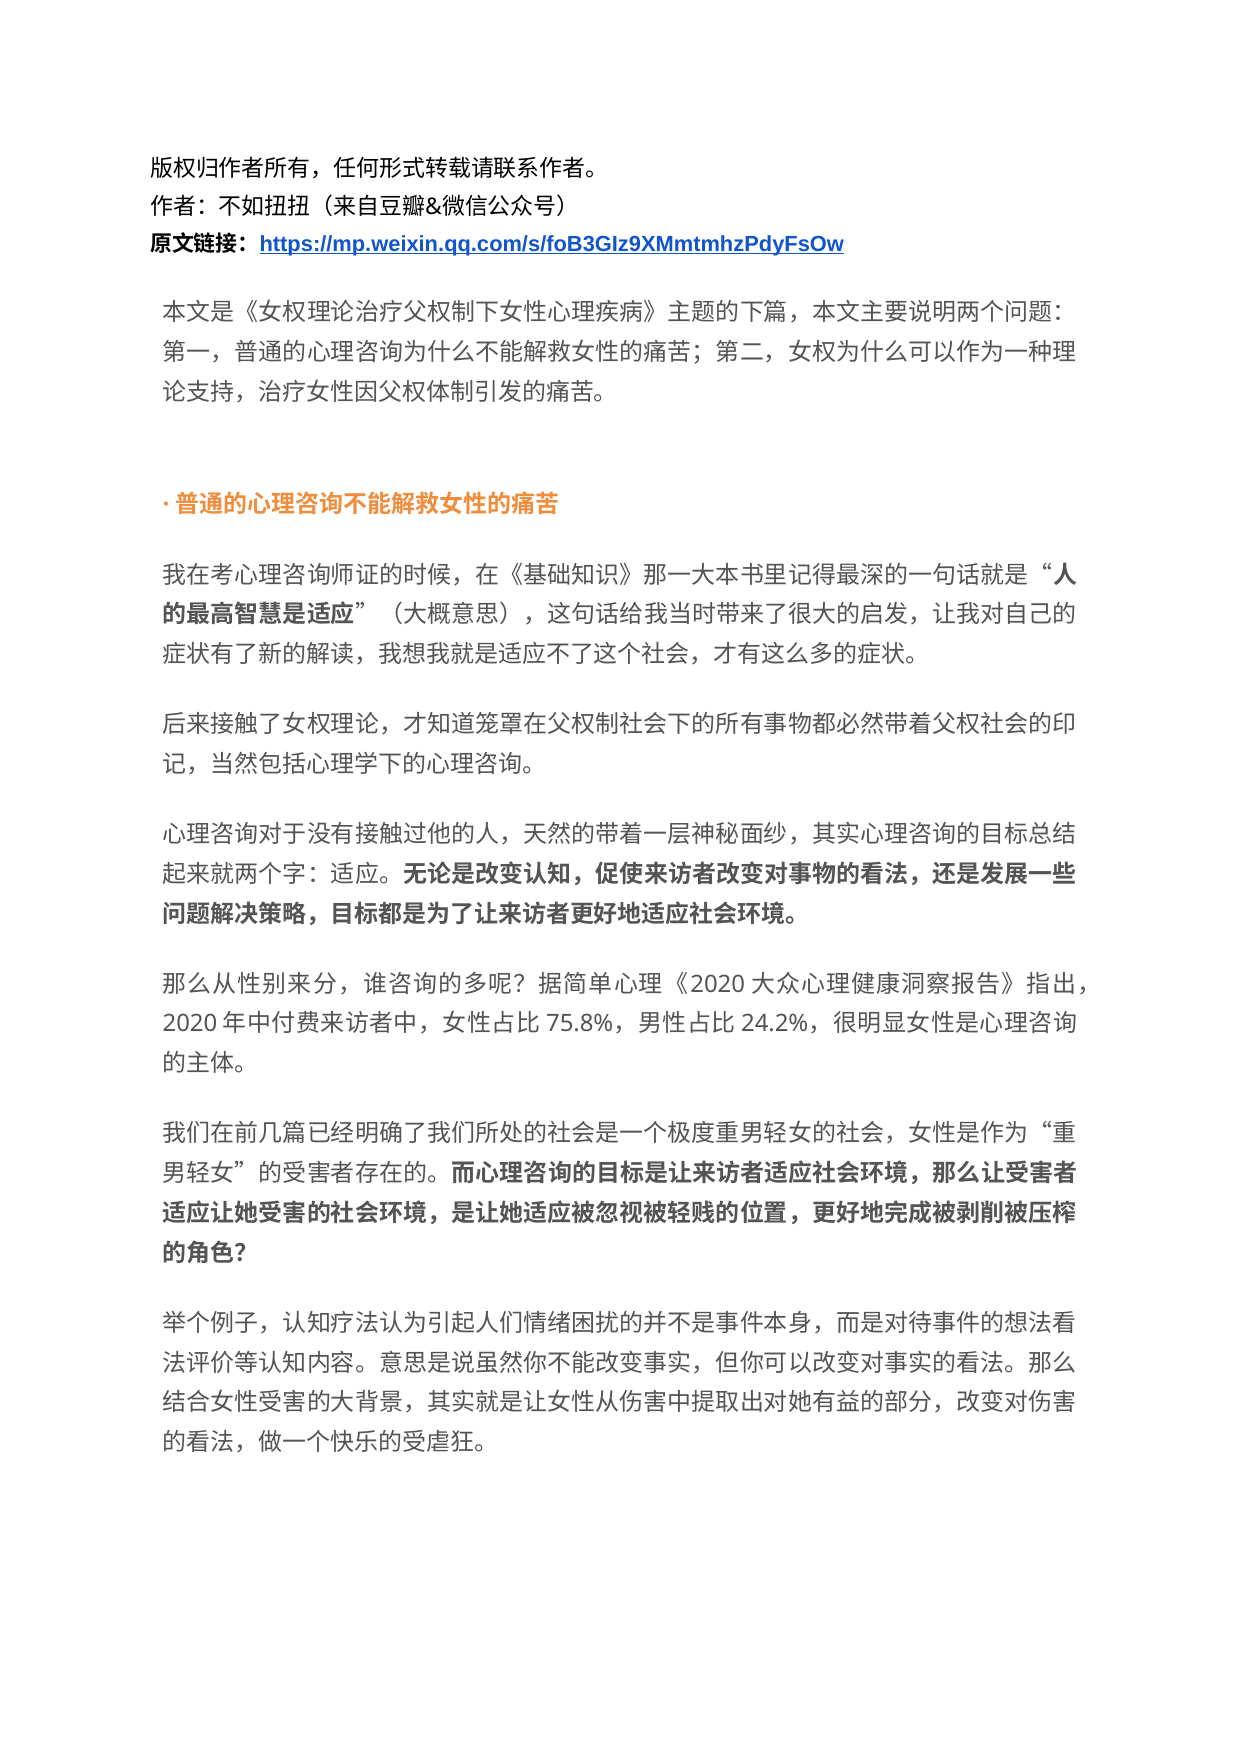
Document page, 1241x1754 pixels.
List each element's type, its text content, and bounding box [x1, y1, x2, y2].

text · 普通的心理咨询不能解救女性的痛苦 [162, 485, 1078, 520]
text 后来接触了女权理论，才知道笼罩在父权制社会下的所有事物都必然带着父权社会的印记，当然包括心理学下的心理咨询。 [162, 705, 1078, 779]
text 我们在前几篇已经明确了我们所处的社会是一个极度重男轻女的社会，女性是作为“重男轻女”的受害者存在的。而心理咨询的目标是让来访者适应社会环境，那么让受害者适应让她受害的社会环境，是让她适应被忽视被轻贱的位置，更好地完成被剥削被压榨的角色？ [162, 1114, 1078, 1268]
text 本文是《女权理论治疗父权制下女性心理疾病》主题的下篇，本文主要说明两个问题：第一，普通的心理咨询为什么不能解救女性的痛苦；第二，女权为什么可以作为一种理论支持，治疗女性因父权体制引发的痛苦。 [162, 293, 1078, 407]
text 举个例子，认知疗法认为引起人们情绪困扰的并不是事件本身，而是对待事件的想法看法评价等认知内容。意思是说虽然你不能改变事实，但你可以改变对事实的看法。那么结合女性受害的大背景，其实就是让女性从伤害中提取出对她有益的部分，改变对伤害的看法，做一个快乐的受虐狂。 [162, 1303, 1078, 1457]
text 版权归作者所有，任何形式转载请联系作者。 [150, 150, 1090, 183]
text 作者：不如扭扭（来自豆瓣&微信公众号） [150, 188, 1090, 221]
text 那么从性别来分，谁咨询的多呢？据简单心理《2020大众心理健康洞察报告》指出，2020年中付费来访者中，女性占比75.8%，男性占比24.2%，很明显女性是心理咨询的主体。 [162, 964, 1078, 1079]
text 我在考心理咨询师证的时候，在《基础知识》那一大本书里记得最深的一句话就是“人的最高智慧是适应”（大概意思），这句话给我当时带来了很大的启发，让我对自己的症状有了新的解读，我想我就是适应不了这个社会，才有这么多的症状。 [162, 555, 1078, 669]
text 原文链接：https://mp.weixin.qq.com/s/foB3GIz9XMmtmhzPdyFsOw [150, 226, 1090, 258]
text 心理咨询对于没有接触过他的人，天然的带着一层神秘面纱，其实心理咨询的目标总结起来就两个字：适应。无论是改变认知，促使来访者改变对事物的看法，还是发展一些问题解决策略，目标都是为了让来访者更好地适应社会环境。 [162, 814, 1078, 929]
